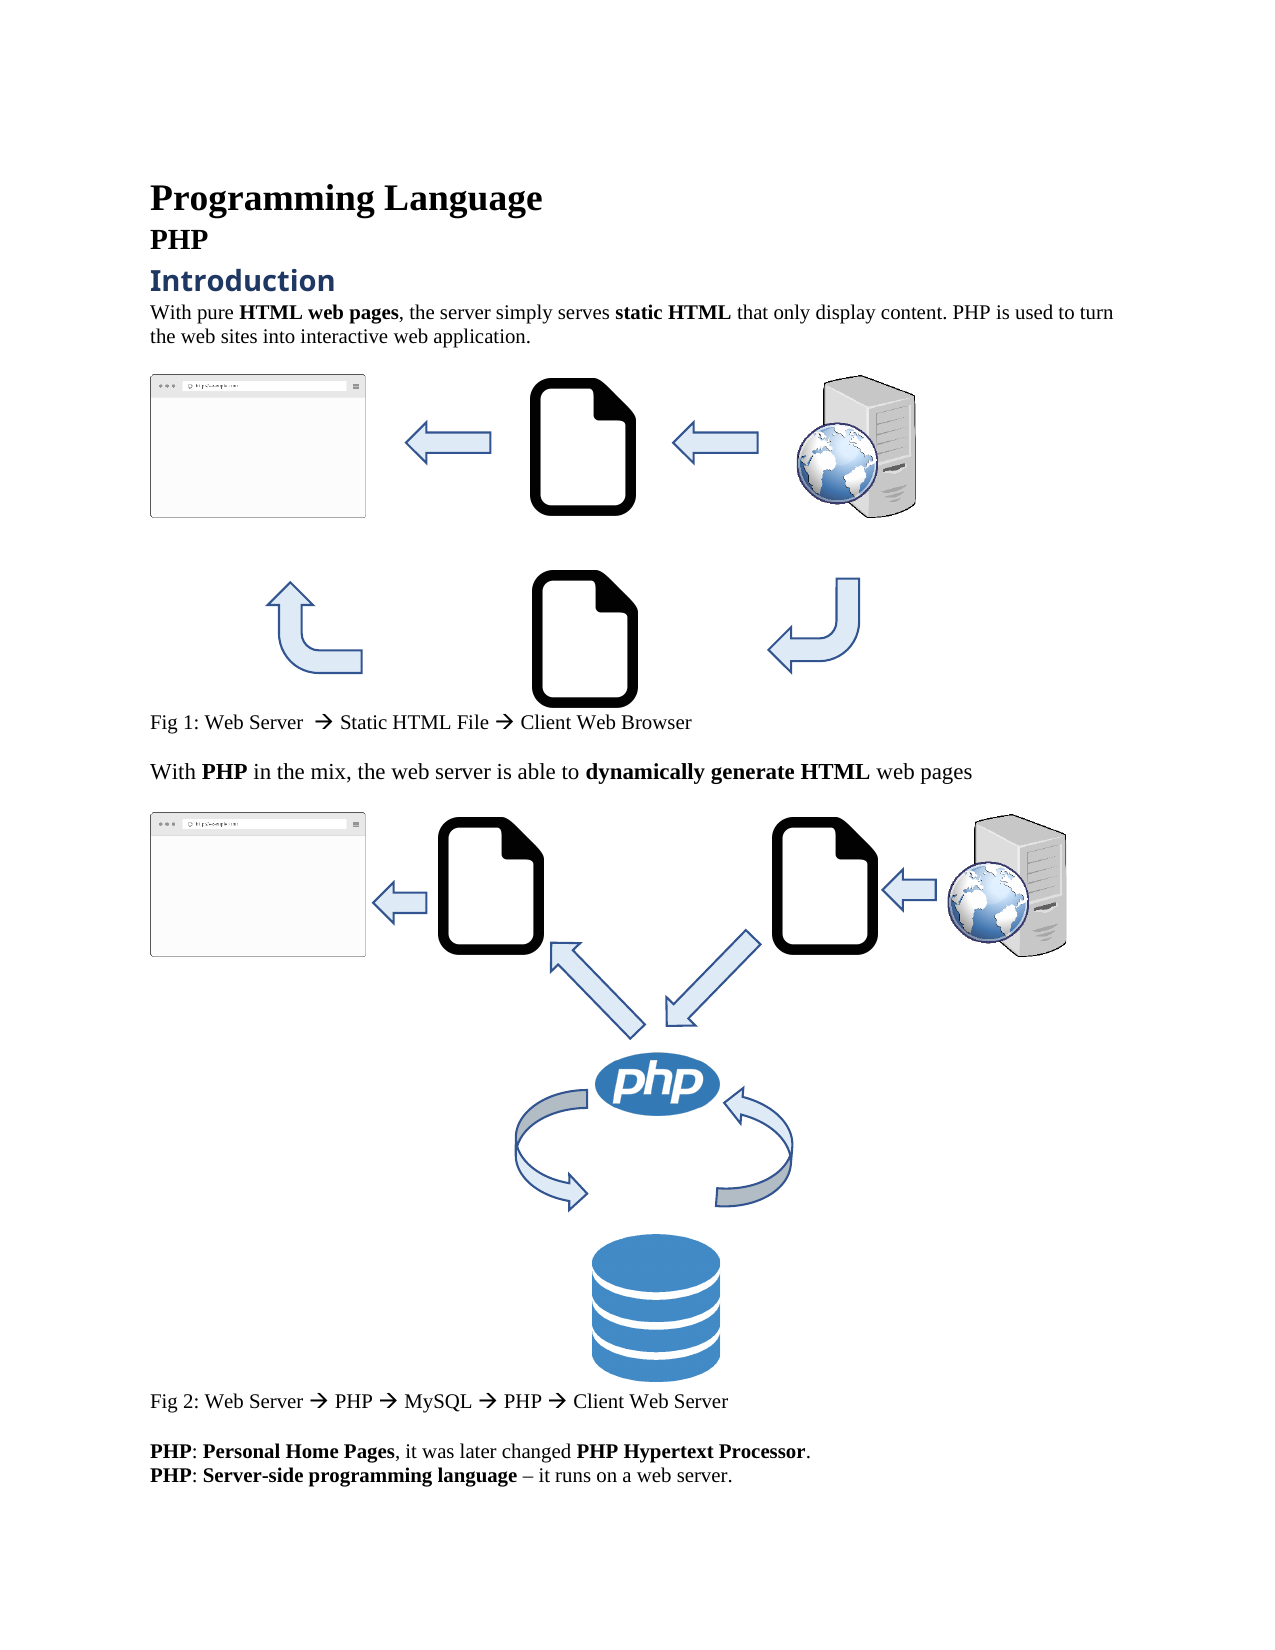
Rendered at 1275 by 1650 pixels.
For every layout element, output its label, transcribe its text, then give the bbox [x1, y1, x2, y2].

picture [796, 375, 916, 518]
picture [595, 1037, 730, 1127]
picture [947, 814, 1067, 957]
text With PHP in the mix, the web server is able to dynamically generate HTML web pages [150, 758, 1125, 784]
text Fig 1: Web Server Static HTML File Client Web Browser [150, 710, 1125, 734]
picture [516, 570, 656, 710]
picture [514, 378, 654, 518]
picture [150, 374, 366, 518]
picture [579, 1233, 733, 1389]
text Fig 2: Web Server PHP MySQL PHP Client Web Server [150, 1389, 1125, 1413]
text With pure HTML web pages, the server simply serves static HTML that only display content. PHP is used to turn the web sites into interactive web application. [150, 300, 1125, 348]
subtitle Introduction [150, 260, 1125, 300]
subtitle PHP [150, 222, 1125, 256]
text PHP: Server-side programming language – it runs on a web server. [150, 1463, 1125, 1487]
subtitle Programming Language [150, 175, 1125, 218]
text PHP: Personal Home Pages, it was later changed PHP Hypertext Processor. [150, 1439, 1125, 1463]
picture [756, 817, 896, 957]
picture [150, 812, 366, 957]
picture [422, 817, 562, 957]
